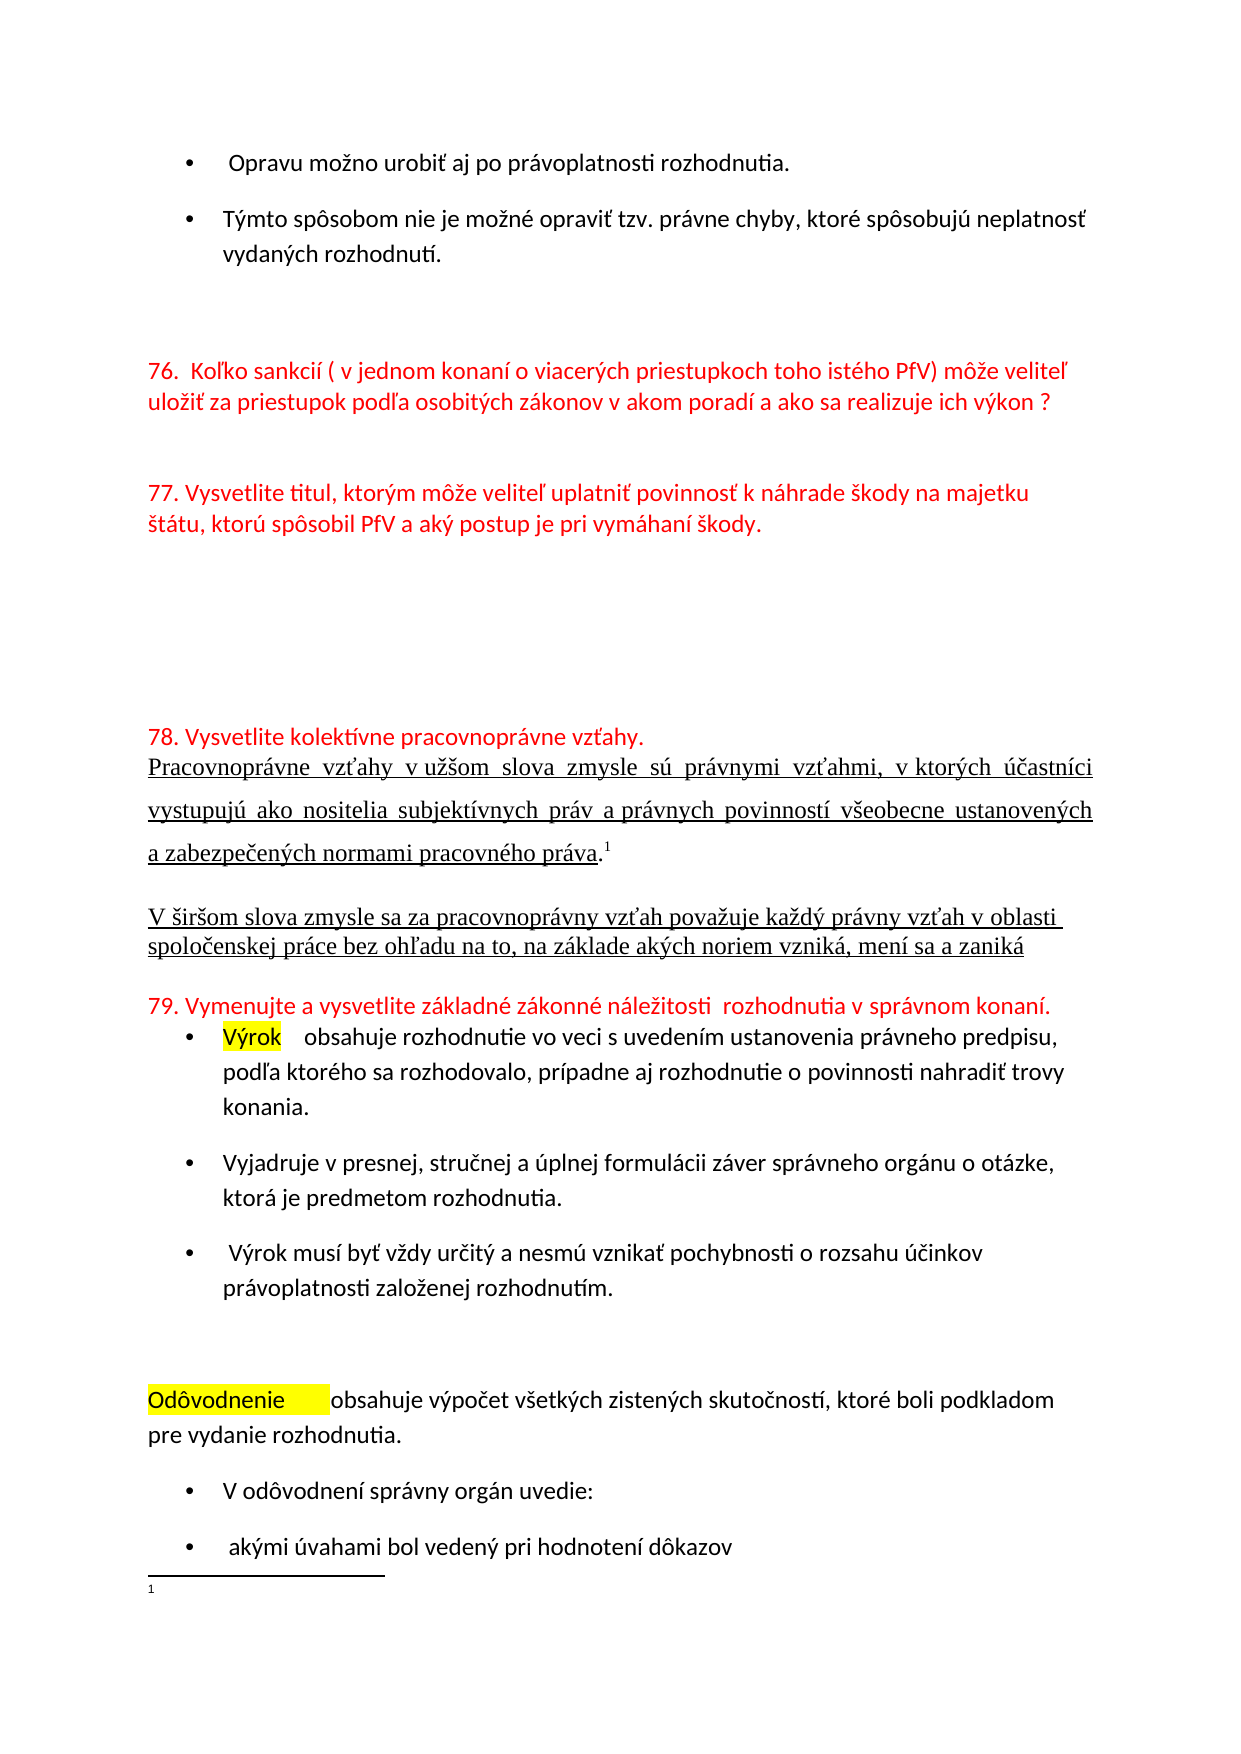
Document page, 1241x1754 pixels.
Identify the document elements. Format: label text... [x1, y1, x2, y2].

list Výrok obsahuje rozhodnutie vo veci s uvedením ustanovenia právneho predpisu, podľa ktorého sa rozhodovalo, prípadne aj rozhodnutie o povinnosti nahradiť trovy konania. [185, 1021, 1093, 1121]
text Pracovnoprávne vzťahy v užšom slova zmysle sú právnymi vzťahmi, v ktorých účastníci vystupujú ako nositelia subjektívnych práv a právnych povinností všeobecne ustanovených a zabezpečených normami pracovného práva. [148, 778, 1093, 820]
text Pracovnoprávne vzťahy v užšom slova zmysle sú právnymi vzťahmi, v ktorých účastníci vystupujú ako nositelia subjektívnych práv a právnych povinností všeobecne ustanovených a zabezpečených normami pracovného práva. [148, 822, 1093, 867]
text 76. Koľko sankcií ( v jednom konaní o viacerých priestupkoch toho istého PfV) môže veliteľ uložiť za priestupok podľa osobitých zákonov v akom poradí a ako sa realizuje ich výkon ? [148, 355, 1093, 416]
list Vyjadruje v presnej, stručnej a úplnej formulácii záver správneho orgánu o otázke, ktorá je predmetom rozhodnutia. [185, 1147, 1093, 1212]
text Pracovnoprávne vzťahy v užšom slova zmysle sú právnymi vzťahmi, v ktorých účastníci vystupujú ako nositelia subjektívnych práv a právnych povinností všeobecne ustanovených a zabezpečených normami pracovného práva. [148, 752, 1093, 777]
list V odôvodnení správny orgán uvedie: [185, 1475, 1093, 1506]
text 79. Vymenujte a vysvetlite základné zákonné náležitosti rozhodnutia v správnom konaní. [148, 990, 1093, 1021]
text Odôvodnenie obsahuje výpočet všetkých zistených skutočností, ktoré boli podkladom pre vydanie rozhodnutia. [148, 1384, 1093, 1450]
list Týmto spôsobom nie je možné opraviť tzv. právne chyby, ktoré spôsobujú neplatnosť vydaných rozhodnutí. [185, 203, 1093, 269]
text V širšom slova zmysle sa za pracovnoprávny vzťah považuje každý právny vzťah v oblasti spoločenskej práce bez ohľadu na to, na základe akých noriem vzniká, mení sa a zaniká [148, 902, 1093, 960]
list Opravu možno urobiť aj po právoplatnosti rozhodnutia. [185, 148, 1093, 178]
text 77. Vysvetlite titul, ktorým môže veliteľ uplatniť povinnosť k náhrade škody na majetku štátu, ktorú spôsobil PfV a aký postup je pri vymáhaní škody. [148, 477, 1093, 538]
list Výrok musí byť vždy určitý a nesmú vznikať pochybnosti o rozsahu účinkov právoplatnosti založenej rozhodnutím. [185, 1237, 1093, 1303]
text 78. Vysvetlite kolektívne pracovnoprávne vzťahy. [148, 722, 1093, 752]
list akými úvahami bol vedený pri hodnotení dôkazov [185, 1531, 1093, 1561]
